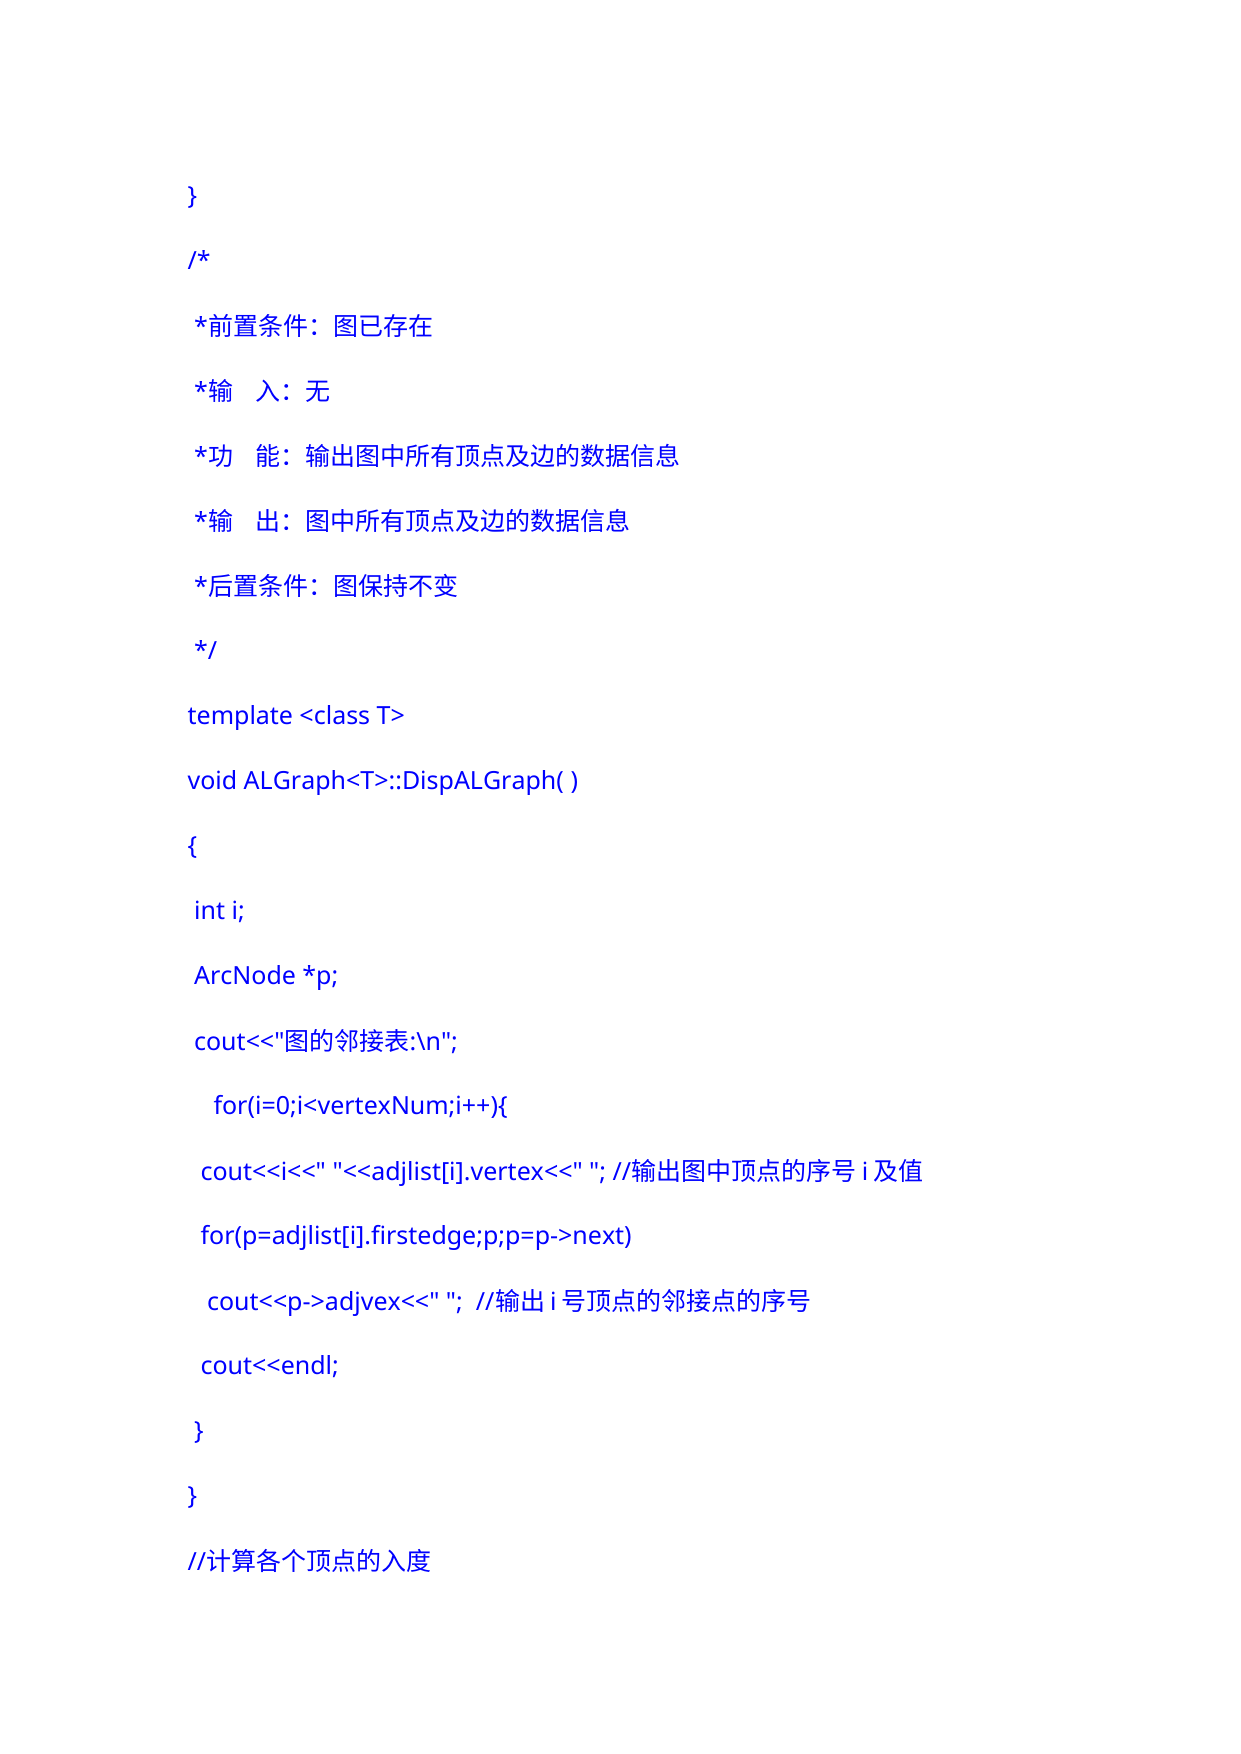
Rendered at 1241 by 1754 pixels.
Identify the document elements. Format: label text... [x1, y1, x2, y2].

text *输 出：图中所有顶点及边的数据信息 [187, 487, 1053, 552]
text //计算各个顶点的入度 [187, 1527, 1053, 1592]
text *后置条件：图保持不变 [187, 552, 1053, 617]
text */ [187, 617, 1053, 682]
text { [187, 812, 1053, 877]
text } [187, 1462, 1053, 1527]
text } [187, 162, 1053, 227]
text for(p=adjlist[i].firstedge;p;p=p->next) [187, 1202, 1053, 1267]
text *前置条件：图已存在 [187, 292, 1053, 357]
text *功 能：输出图中所有顶点及边的数据信息 [187, 422, 1053, 487]
text cout<<endl; [187, 1332, 1053, 1397]
text int i; [187, 877, 1053, 942]
text cout<<"图的邻接表:\n"; [187, 1007, 1053, 1072]
text cout<<i<<" "<<adjlist[i].vertex<<" "; //输出图中顶点的序号i及值 [187, 1137, 1053, 1202]
text } [187, 1397, 1053, 1462]
text template <class T> [187, 682, 1053, 747]
text /* [187, 227, 1053, 292]
text for(i=0;i<vertexNum;i++){ [187, 1072, 1053, 1137]
text void ALGraph<T>::DispALGraph( ) [187, 747, 1053, 812]
text *输 入：无 [187, 357, 1053, 422]
text ArcNode *p; [187, 942, 1053, 1007]
text cout<<p->adjvex<<" "; //输出i号顶点的邻接点的序号 [187, 1267, 1053, 1332]
